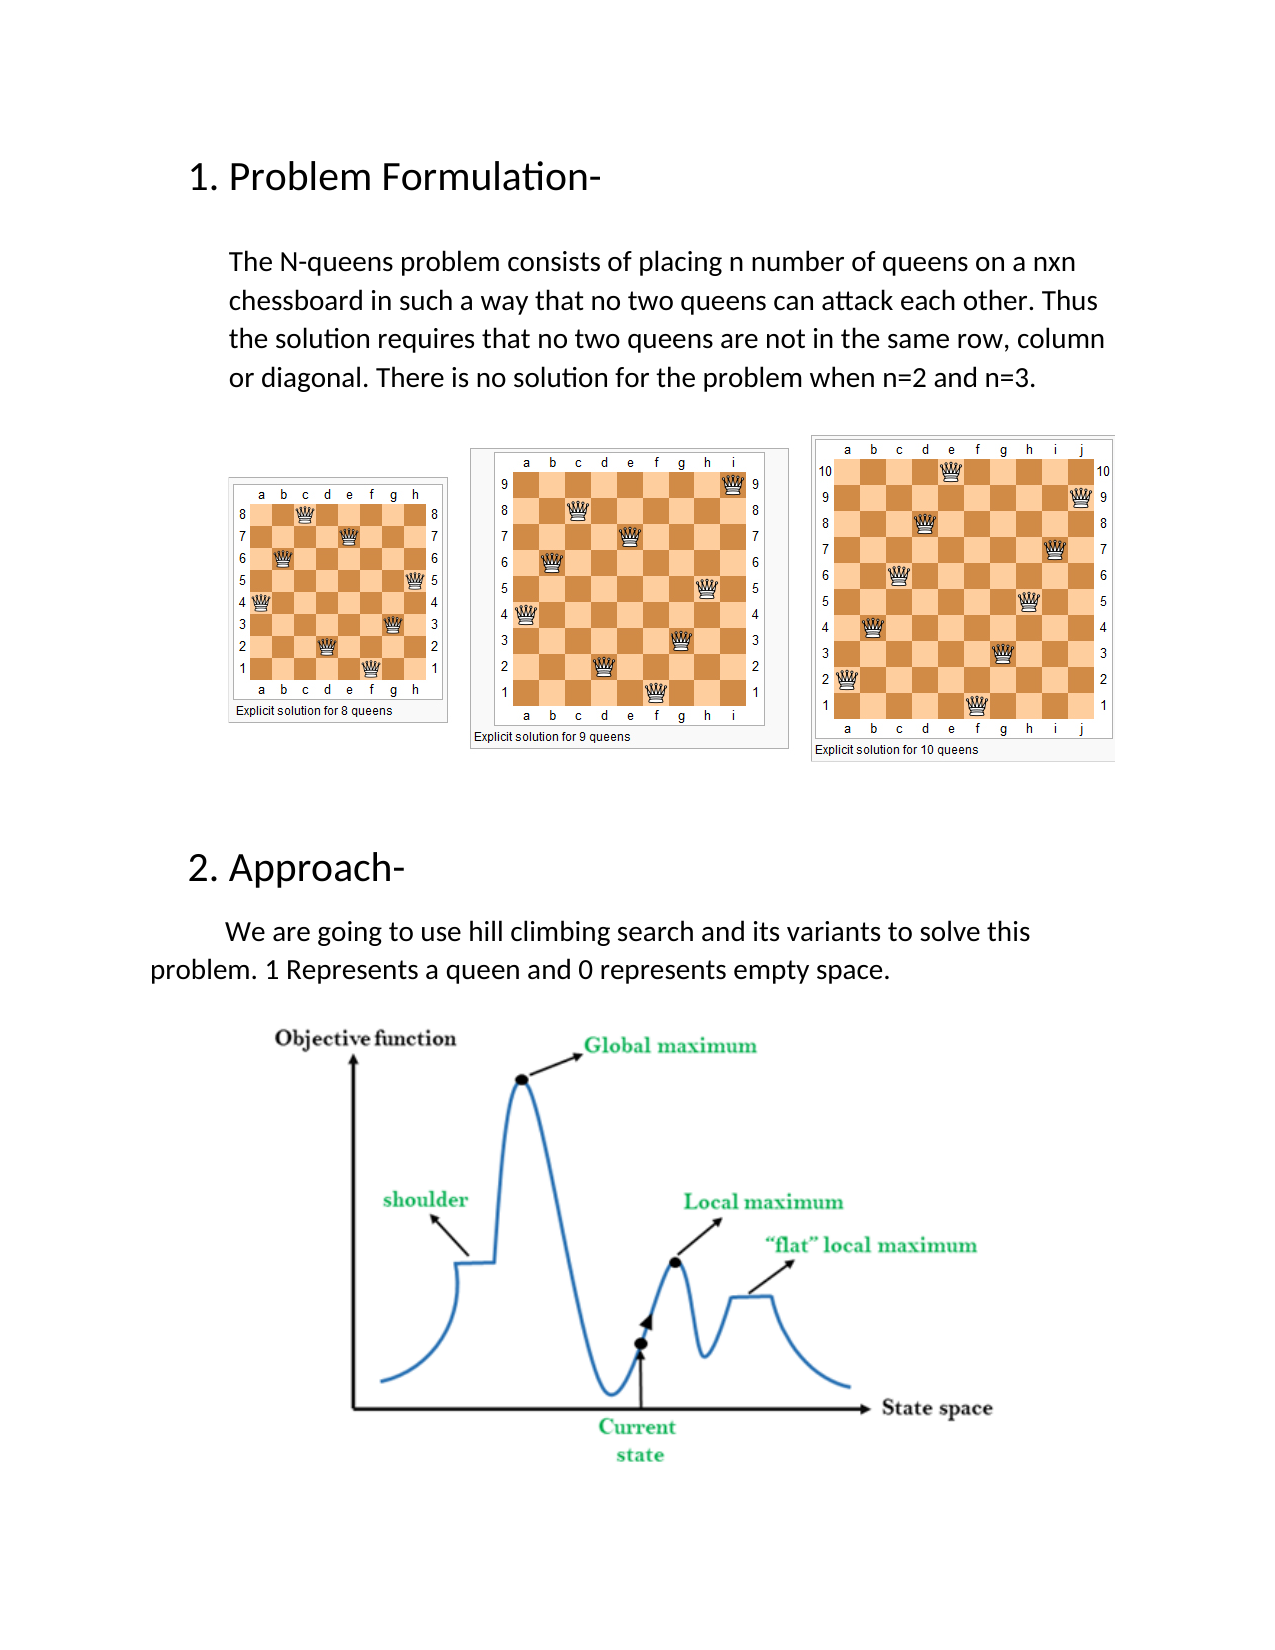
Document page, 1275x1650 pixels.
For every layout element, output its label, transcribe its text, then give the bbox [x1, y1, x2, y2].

list Approach- [187, 841, 1125, 892]
list The N-queens problem consists of placing n number of queens on a nxn chessboard in such a way that no two queens can attack each other. Thus the solution requires that no two queens are not in the same row, column or diagonal. There is no solution for the problem when n=2 and n=3. [229, 243, 1125, 394]
picture [228, 435, 1115, 762]
text We are going to use hill climbing search and its variants to solve this problem. 1 Represents a queen and 0 represents empty space. [150, 913, 1125, 987]
list Problem Formulation- [187, 150, 1125, 201]
picture [271, 1006, 1004, 1472]
